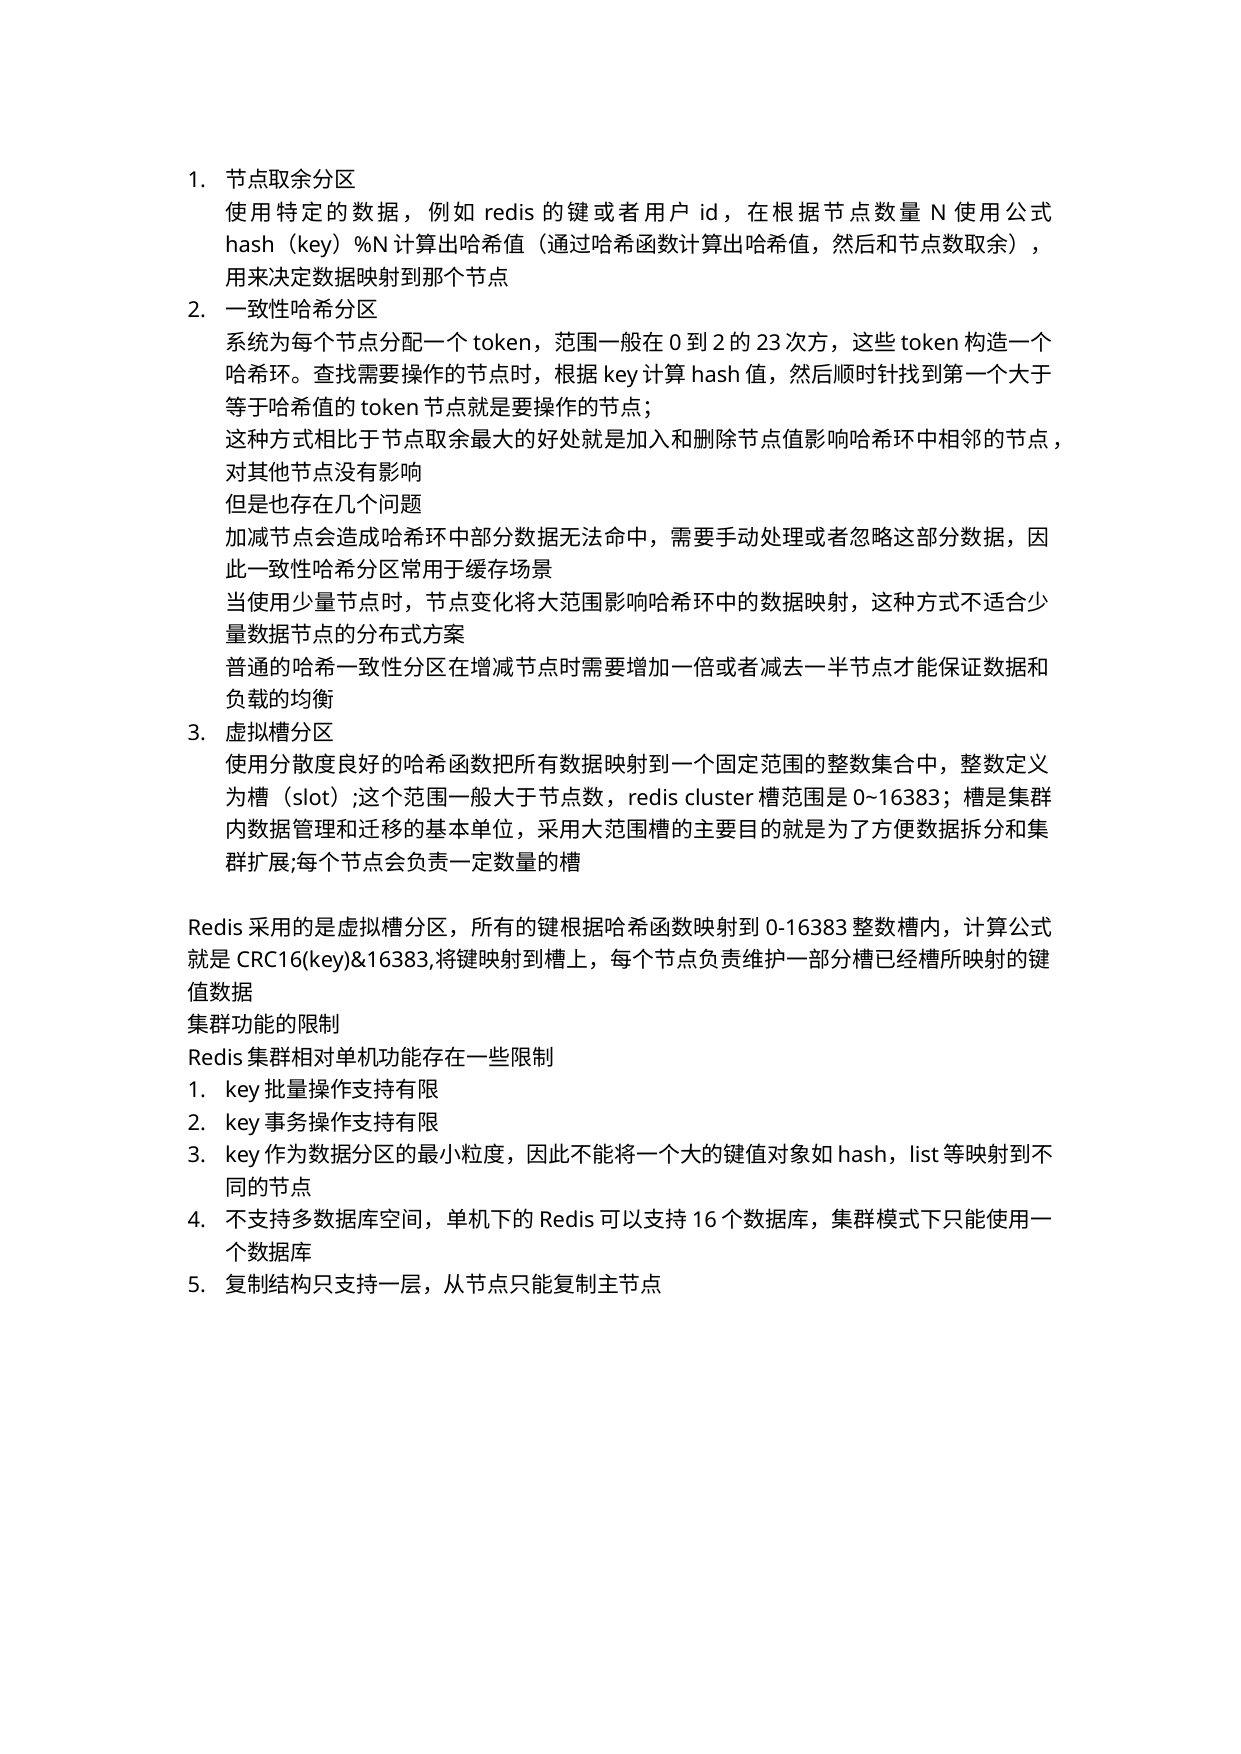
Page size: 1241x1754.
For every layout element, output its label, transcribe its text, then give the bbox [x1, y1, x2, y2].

list 虚拟槽分区 [187, 714, 1053, 747]
list key批量操作支持有限 [187, 1072, 1053, 1104]
text 集群功能的限制 [187, 1007, 1053, 1039]
list 不支持多数据库空间，单机下的Redis可以支持16个数据库，集群模式下只能使用一个数据库 [187, 1202, 1053, 1267]
list 这种方式相比于节点取余最大的好处就是加入和删除节点值影响哈希环中相邻的节点，对其他节点没有影响 [225, 422, 1053, 487]
list 一致性哈希分区 [187, 292, 1053, 324]
list key事务操作支持有限 [187, 1104, 1053, 1137]
list 使用特定的数据，例如redis的键或者用户id，在根据节点数量N使用公式hash（key）%N计算出哈希值（通过哈希函数计算出哈希值，然后和节点数取余），用来决定数据映射到那个节点 [225, 194, 1053, 292]
list 复制结构只支持一层，从节点只能复制主节点 [187, 1267, 1053, 1299]
list 使用分散度良好的哈希函数把所有数据映射到一个固定范围的整数集合中，整数定义为槽（slot）;这个范围一般大于节点数，redis cluster槽范围是0~16383；槽是集群内数据管理和迁移的基本单位，采用大范围槽的主要目的就是为了方便数据拆分和集群扩展;每个节点会负责一定数量的槽 [225, 747, 1053, 877]
text Redis集群相对单机功能存在一些限制 [187, 1039, 1053, 1072]
text Redis采用的是虚拟槽分区，所有的键根据哈希函数映射到0-16383整数槽内，计算公式就是CRC16(key)&16383,将键映射到槽上，每个节点负责维护一部分槽已经槽所映射的键值数据 [187, 909, 1053, 1007]
list 系统为每个节点分配一个token，范围一般在0到2的23次方，这些token构造一个哈希环。查找需要操作的节点时，根据key计算hash值，然后顺时针找到第一个大于等于哈希值的token节点就是要操作的节点； [225, 324, 1053, 422]
list 节点取余分区 [187, 162, 1053, 194]
list key作为数据分区的最小粒度，因此不能将一个大的键值对象如hash，list等映射到不同的节点 [187, 1137, 1053, 1202]
list 加减节点会造成哈希环中部分数据无法命中，需要手动处理或者忽略这部分数据，因此一致性哈希分区常用于缓存场景 [225, 519, 1053, 584]
list 普通的哈希一致性分区在增减节点时需要增加一倍或者减去一半节点才能保证数据和负载的均衡 [225, 649, 1053, 714]
list 但是也存在几个问题 [225, 487, 1053, 519]
list 当使用少量节点时，节点变化将大范围影响哈希环中的数据映射，这种方式不适合少量数据节点的分布式方案 [225, 584, 1053, 649]
